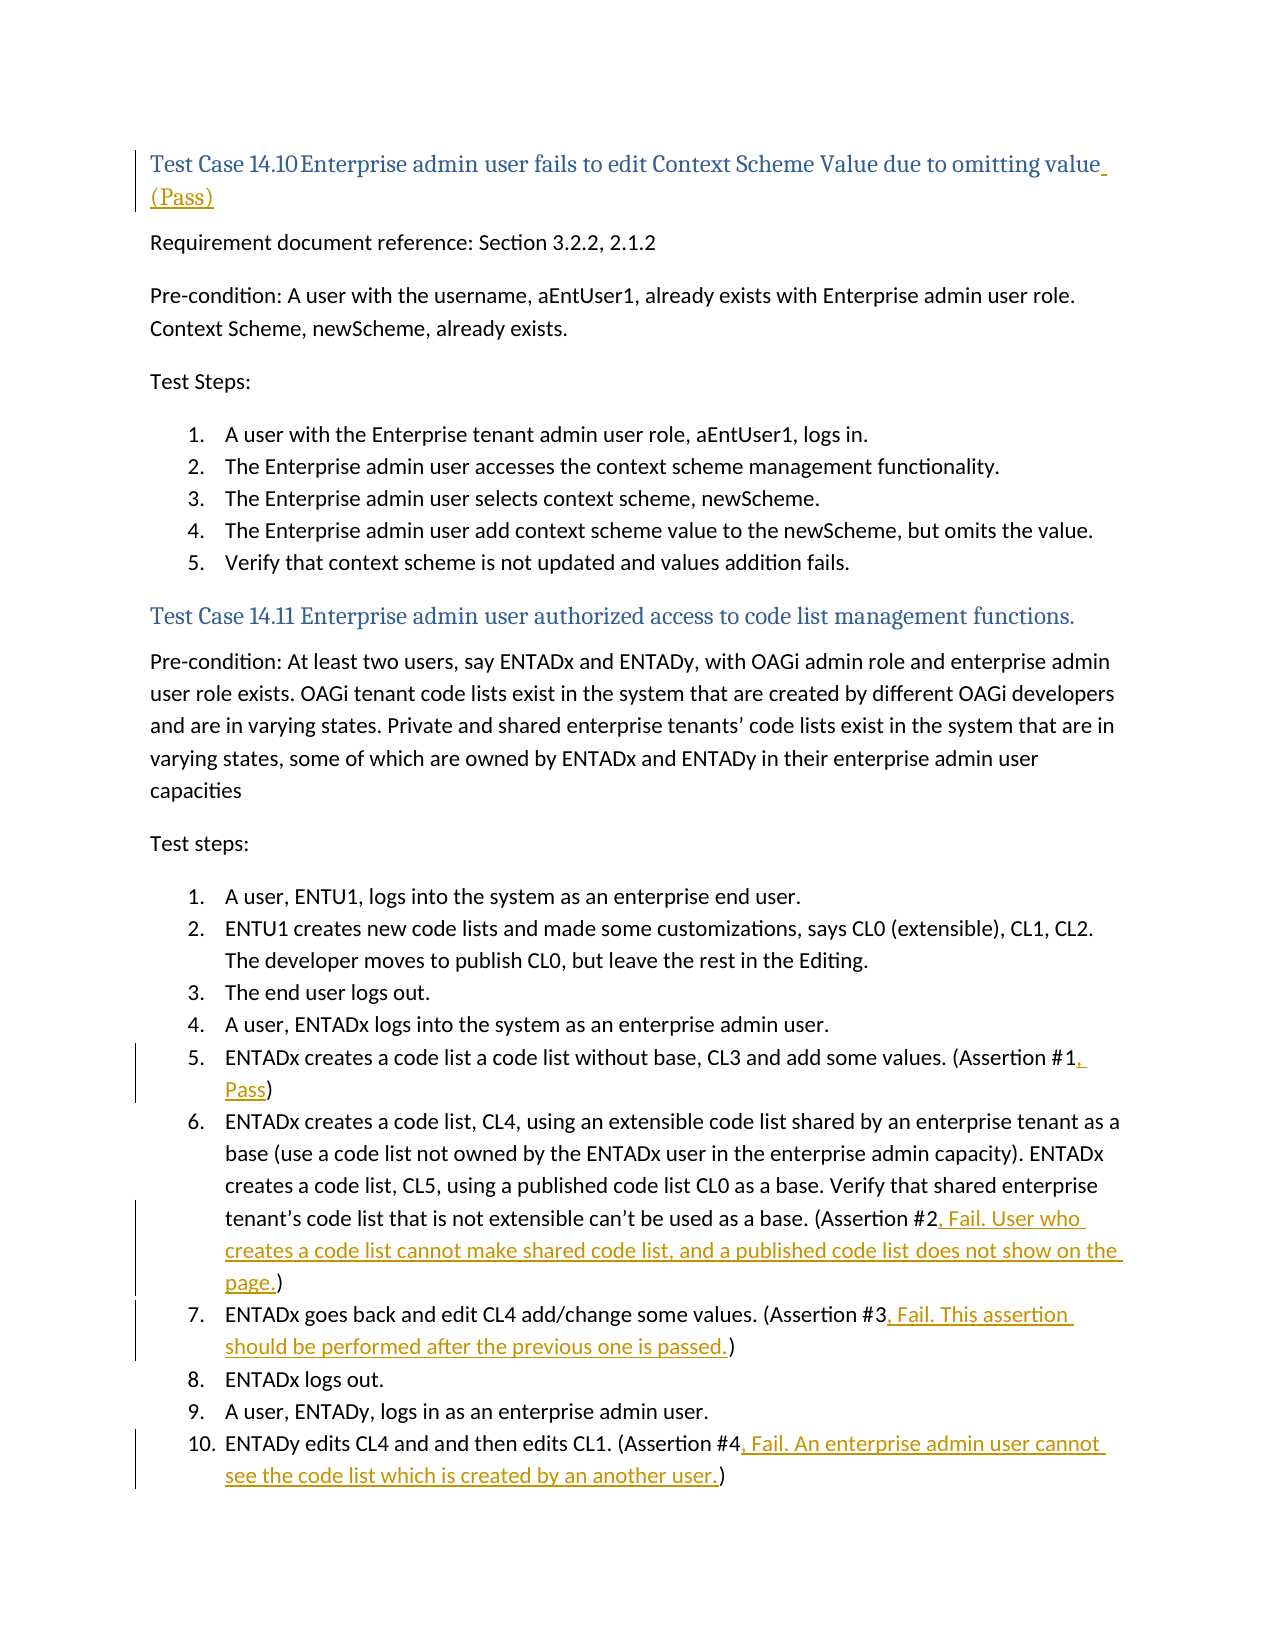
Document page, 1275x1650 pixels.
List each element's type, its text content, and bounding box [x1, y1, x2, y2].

text Pre-condition: At least two users, say ENTADx and ENTADy, with OAGi admin role and enterprise admin user role exists. OAGi tenant code lists exist in the system that are created by different OAGi developers and are in varying states. Private and shared enterprise tenants’ code lists exist in the system that are in varying states, some of which are owned by ENTADx and ENTADy in their enterprise admin user capacities [150, 647, 1125, 804]
list A user, ENTU1, logs into the system as an enterprise end user. [187, 882, 1125, 910]
list ENTADx creates a code list, CL4, using an extensible code list shared by an enterprise tenant as a base (use a code list not owned by the ENTADx user in the enterprise admin capacity). ENTADx creates a code list, CL5, using a published code list CL0 as a base. Verify that shared enterprise tenant’s code list that is not extensible can’t be used as a base. (Assertion #2) [187, 1107, 1125, 1296]
list A user with the Enterprise tenant admin user role, aEntUser1, logs in. [187, 420, 1125, 448]
list A user, ENTADx logs into the system as an enterprise admin user. [187, 1011, 1125, 1039]
list The end user logs out. [187, 978, 1125, 1006]
list ENTADx creates a code list a code list without base, CL3 and add some values. (Assertion #1) [187, 1043, 1125, 1103]
list ENTADy edits CL4 and and then edits CL1. (Assertion #4) [187, 1429, 1125, 1489]
list ENTADx logs out. [187, 1365, 1125, 1393]
list The Enterprise admin user add context scheme value to the newScheme, but omits the value. [187, 516, 1125, 544]
text Pre-condition: A user with the username, aEntUser1, already exists with Enterprise admin user role. Context Scheme, newScheme, already exists. [150, 282, 1125, 342]
subtitle Enterprise admin user authorized access to code list management functions. [150, 602, 1125, 630]
list The Enterprise admin user selects context scheme, newScheme. [187, 484, 1125, 512]
list The Enterprise admin user accesses the context scheme management functionality. [187, 452, 1125, 480]
list A user, ENTADy, logs in as an enterprise admin user. [187, 1397, 1125, 1425]
list Verify that context scheme is not updated and values addition fails. [187, 548, 1125, 577]
list ENTADx goes back and edit CL4 add/change some values. (Assertion #3) [187, 1300, 1125, 1361]
subtitle Enterprise admin user fails to edit Context Scheme Value due to omitting value [150, 150, 1125, 212]
text Requirement document reference: Section 3.2.2, 2.1.2 [150, 228, 1125, 257]
text Test steps: [150, 829, 1125, 857]
list ENTU1 creates new code lists and made some customizations, says CL0 (extensible), CL1, CL2. The developer moves to publish CL0, but leave the rest in the Editing. [187, 914, 1125, 974]
text Test Steps: [150, 367, 1125, 395]
